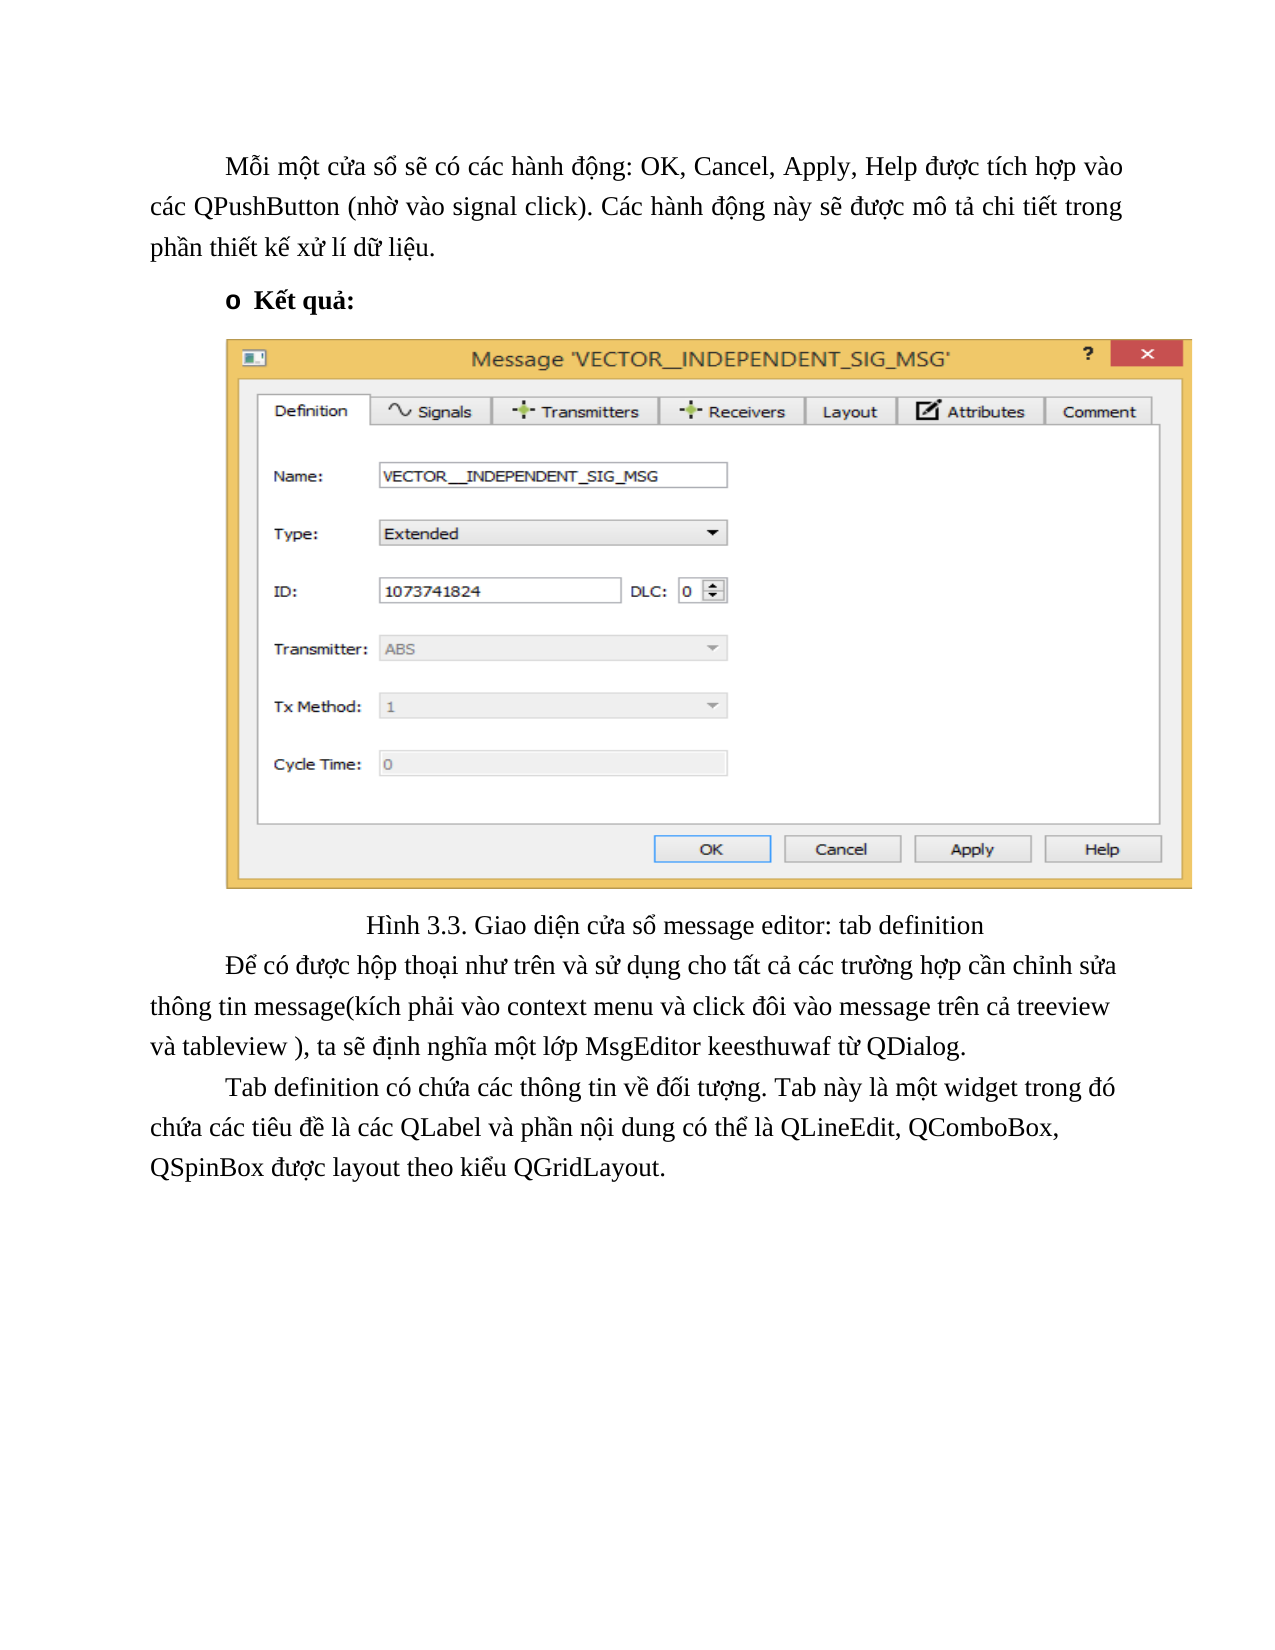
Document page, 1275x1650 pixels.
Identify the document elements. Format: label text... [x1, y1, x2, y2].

text Mỗi một cửa sổ sẽ có các hành động: OK, Cancel, Apply, Help được tích hợp vào các QPushButton (nhờ vào signal click). Các hành động này sẽ được mô tả chi tiết trong phần thiết kế xử lí dữ liệu. [150, 150, 1125, 262]
list Hình 3.3. Giao diện cửa sổ message editor: tab definition [150, 909, 1125, 940]
list Kết quả: [150, 284, 1125, 317]
picture [225, 339, 1193, 889]
list Tab definition có chứa các thông tin về đối tượng. Tab này là một widget trong đó chứa các tiêu đề là các QLabel và phần nội dung có thể là QLineEdit, QComboBox, QSpinBox được layout theo kiểu QGridLayout. [150, 1071, 1125, 1183]
list Để có được hộp thoại như trên và sử dụng cho tất cả các trường hợp cần chỉnh sửa thông tin message(kích phải vào context menu và click đôi vào message trên cả treeview và tableview ), ta sẽ định nghĩa một lớp MsgEditor keesthuwaf từ QDialog. [150, 949, 1125, 1061]
